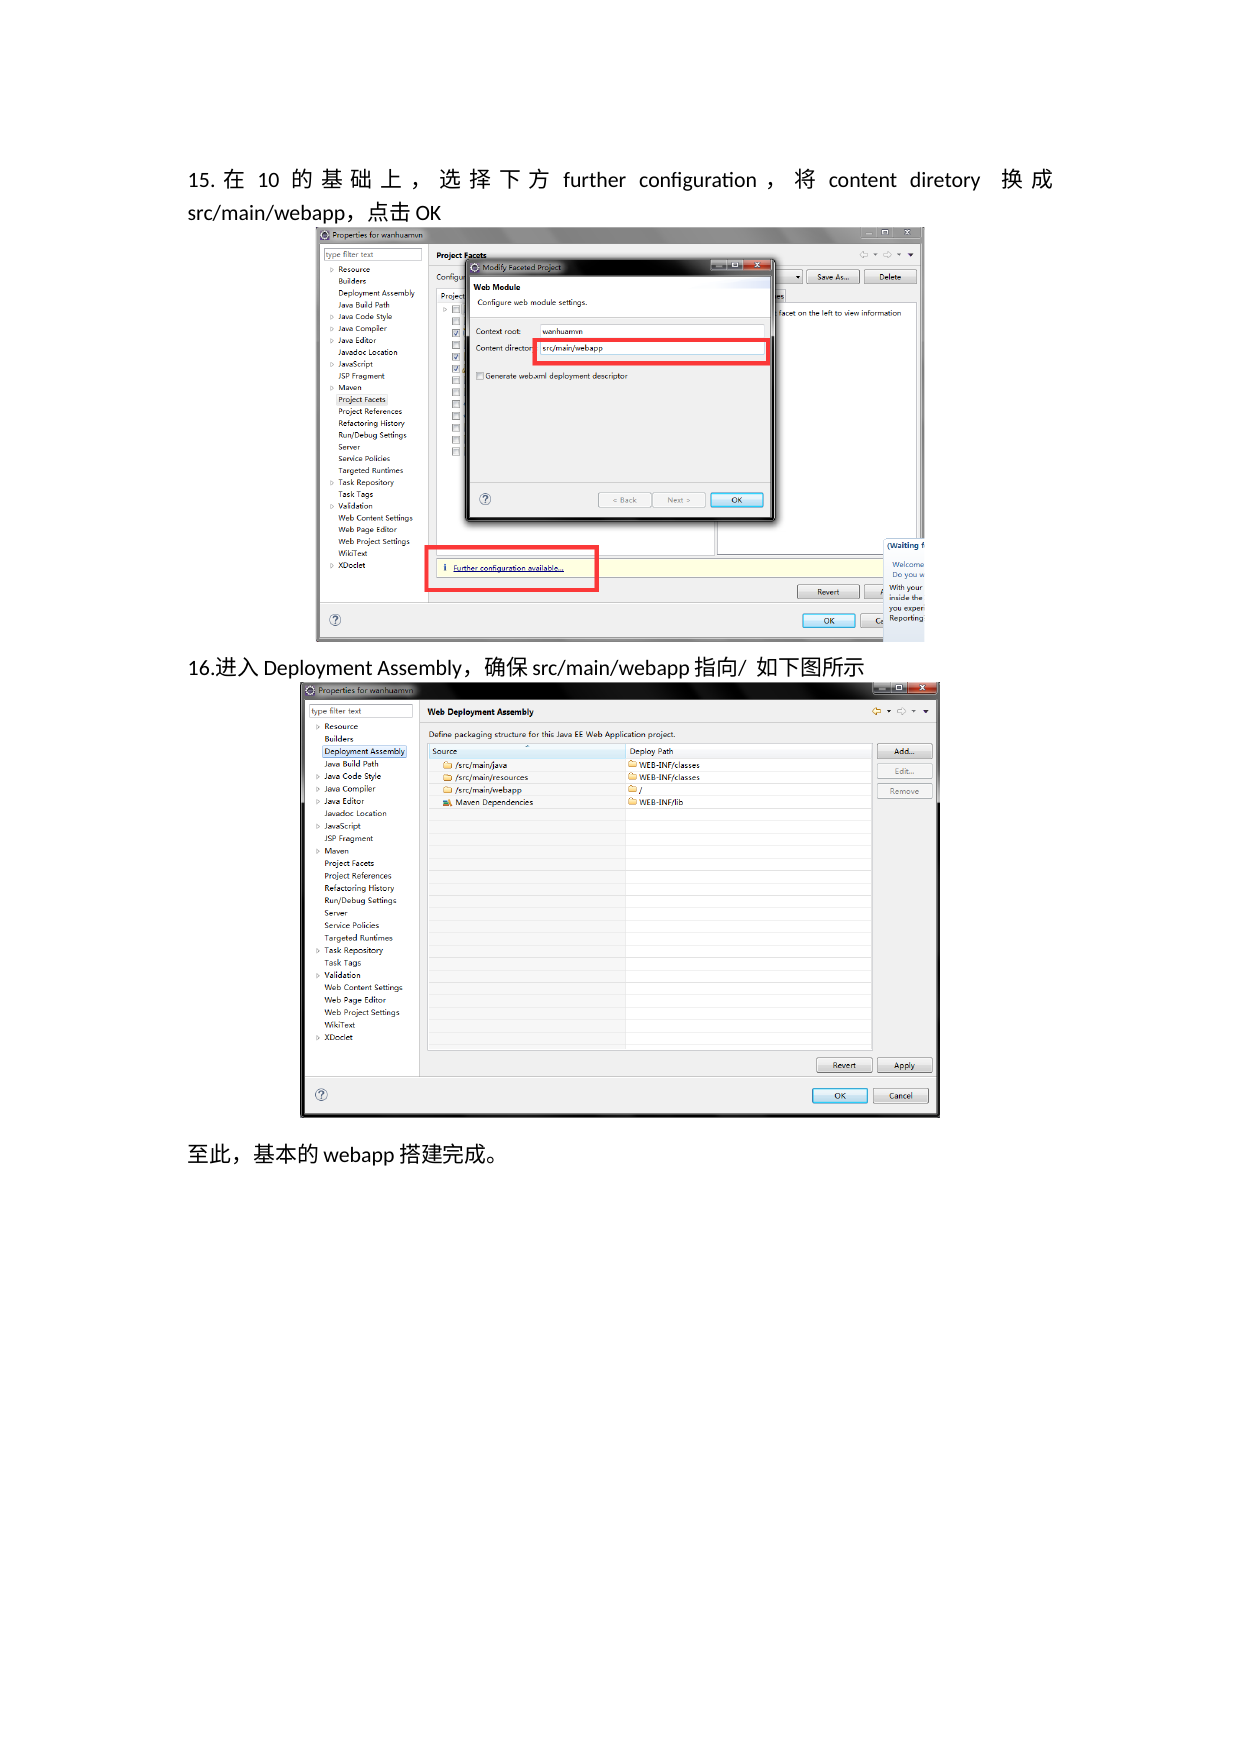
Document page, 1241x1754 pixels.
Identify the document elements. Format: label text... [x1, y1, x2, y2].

text 15.在10的基础上，选择下方further configuration，将content diretory 换成 src/main/webapp，点击OK [187, 162, 1053, 227]
text 16.进入Deployment Assembly，确保src/main/webapp指向/ 如下图所示 [187, 649, 1053, 682]
picture [300, 682, 940, 1118]
picture [315, 227, 925, 642]
text 至此，基本的webapp搭建完成。 [187, 1137, 1053, 1169]
